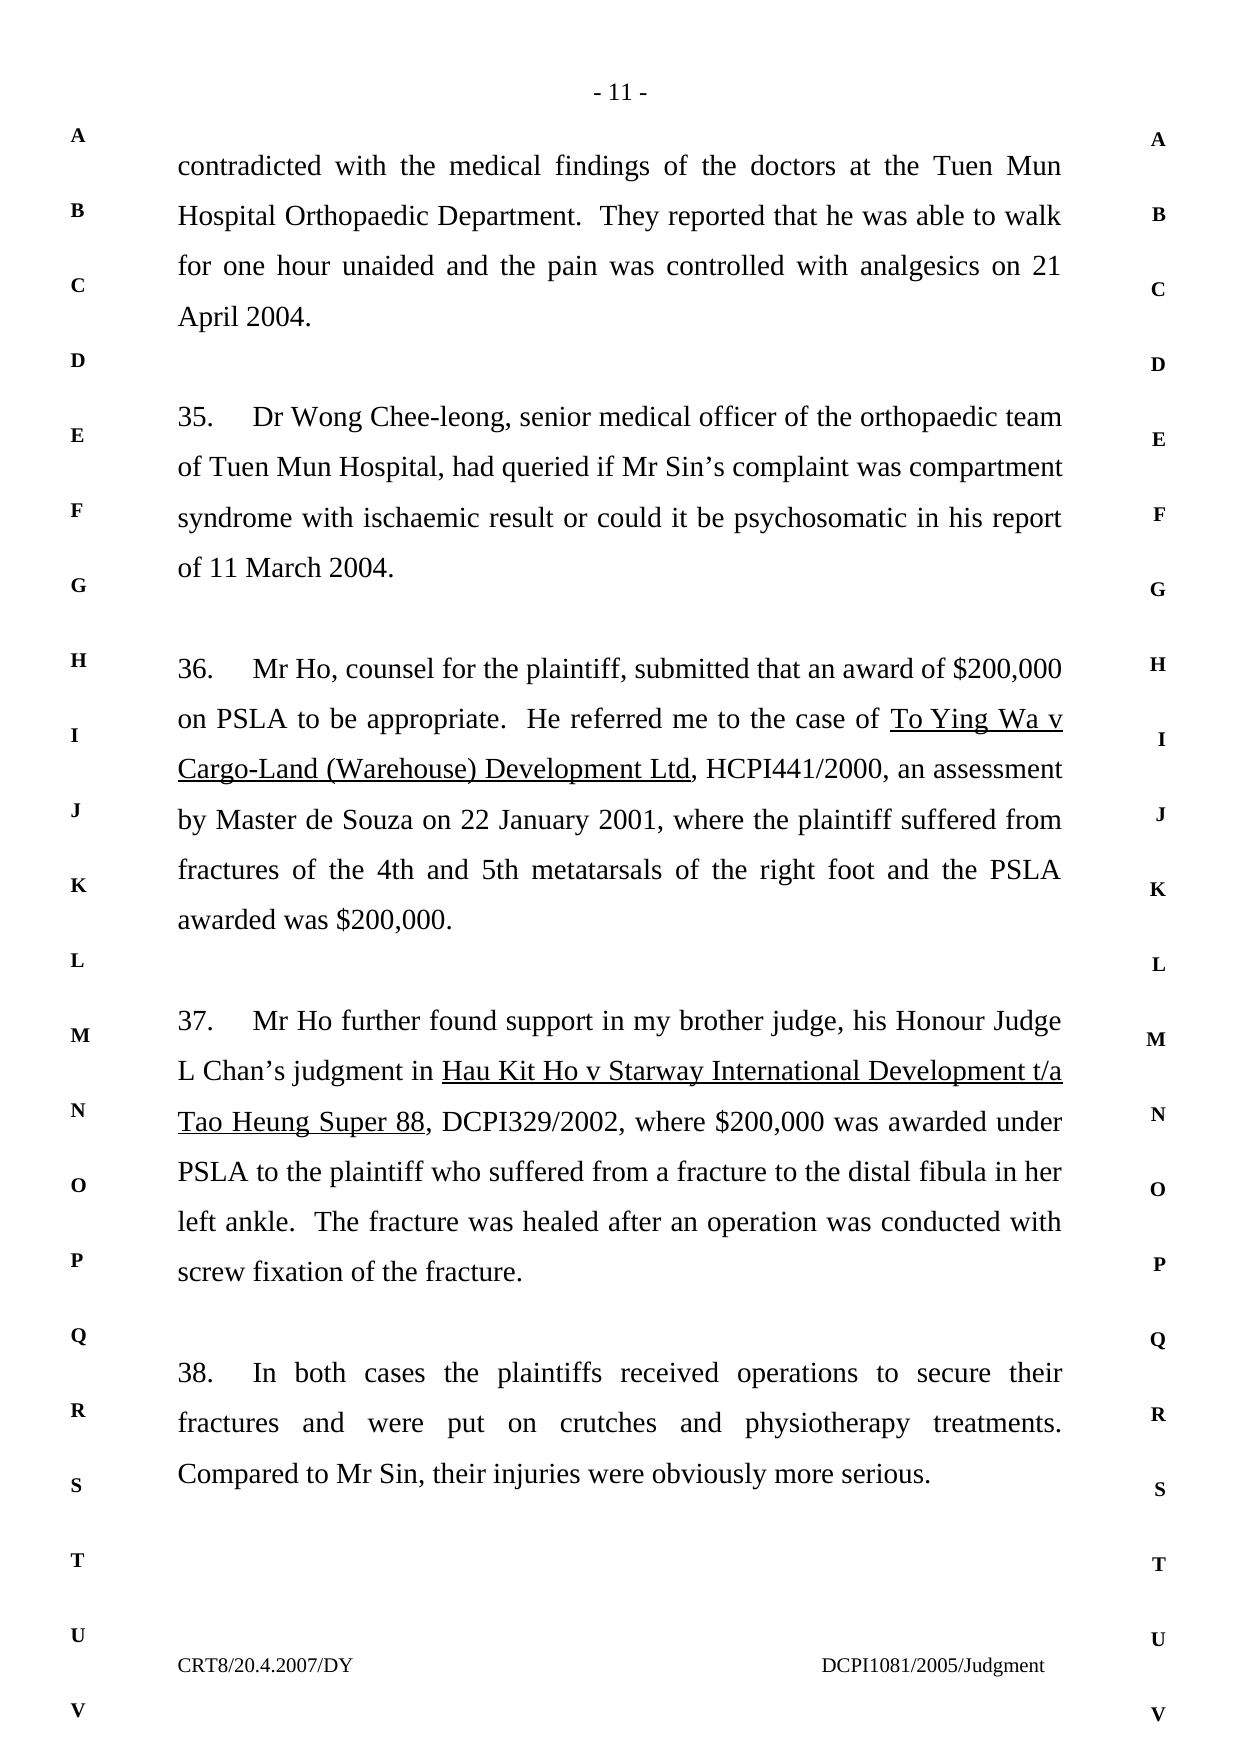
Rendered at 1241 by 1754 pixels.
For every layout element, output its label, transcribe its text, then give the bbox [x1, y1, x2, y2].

list Mr Ho further found support in my brother judge, his Honour Judge L Chan’s judgment in Hau Kit Ho v Starway International Development t/a Tao Heung Super 88, DCPI329/2002, where $200,000 was awarded under PSLA to the plaintiff who suffered from a fracture to the distal fibula in her left ankle. The fracture was healed after an operation was conducted with screw fixation of the fracture. [177, 1003, 1063, 1288]
list Mr Ho, counsel for the plaintiff, submitted that an award of $200,000 on PSLA to be appropriate. He referred me to the case of To Ying Wa v Cargo-Land (Warehouse) Development Ltd, HCPI441/2000, an assessment by Master de Souza on 22 January 2001, where the plaintiff suffered from fractures of the 4th and 5th metatarsals of the right foot and the PSLA awarded was $200,000. [177, 651, 1063, 936]
list In both cases the plaintiffs received operations to secure their fractures and were put on crutches and physiotherapy treatments. Compared to Mr Sin, their injuries were obviously more serious. [177, 1355, 1063, 1489]
list Dr Wong Chee-leong, senior medical officer of the orthopaedic team of Tuen Mun Hospital, had queried if Mr Sin’s complaint was compartment syndrome with ischaemic result or could it be psychosomatic in his report of 11 March 2004. [177, 399, 1063, 584]
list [177, 148, 1063, 332]
